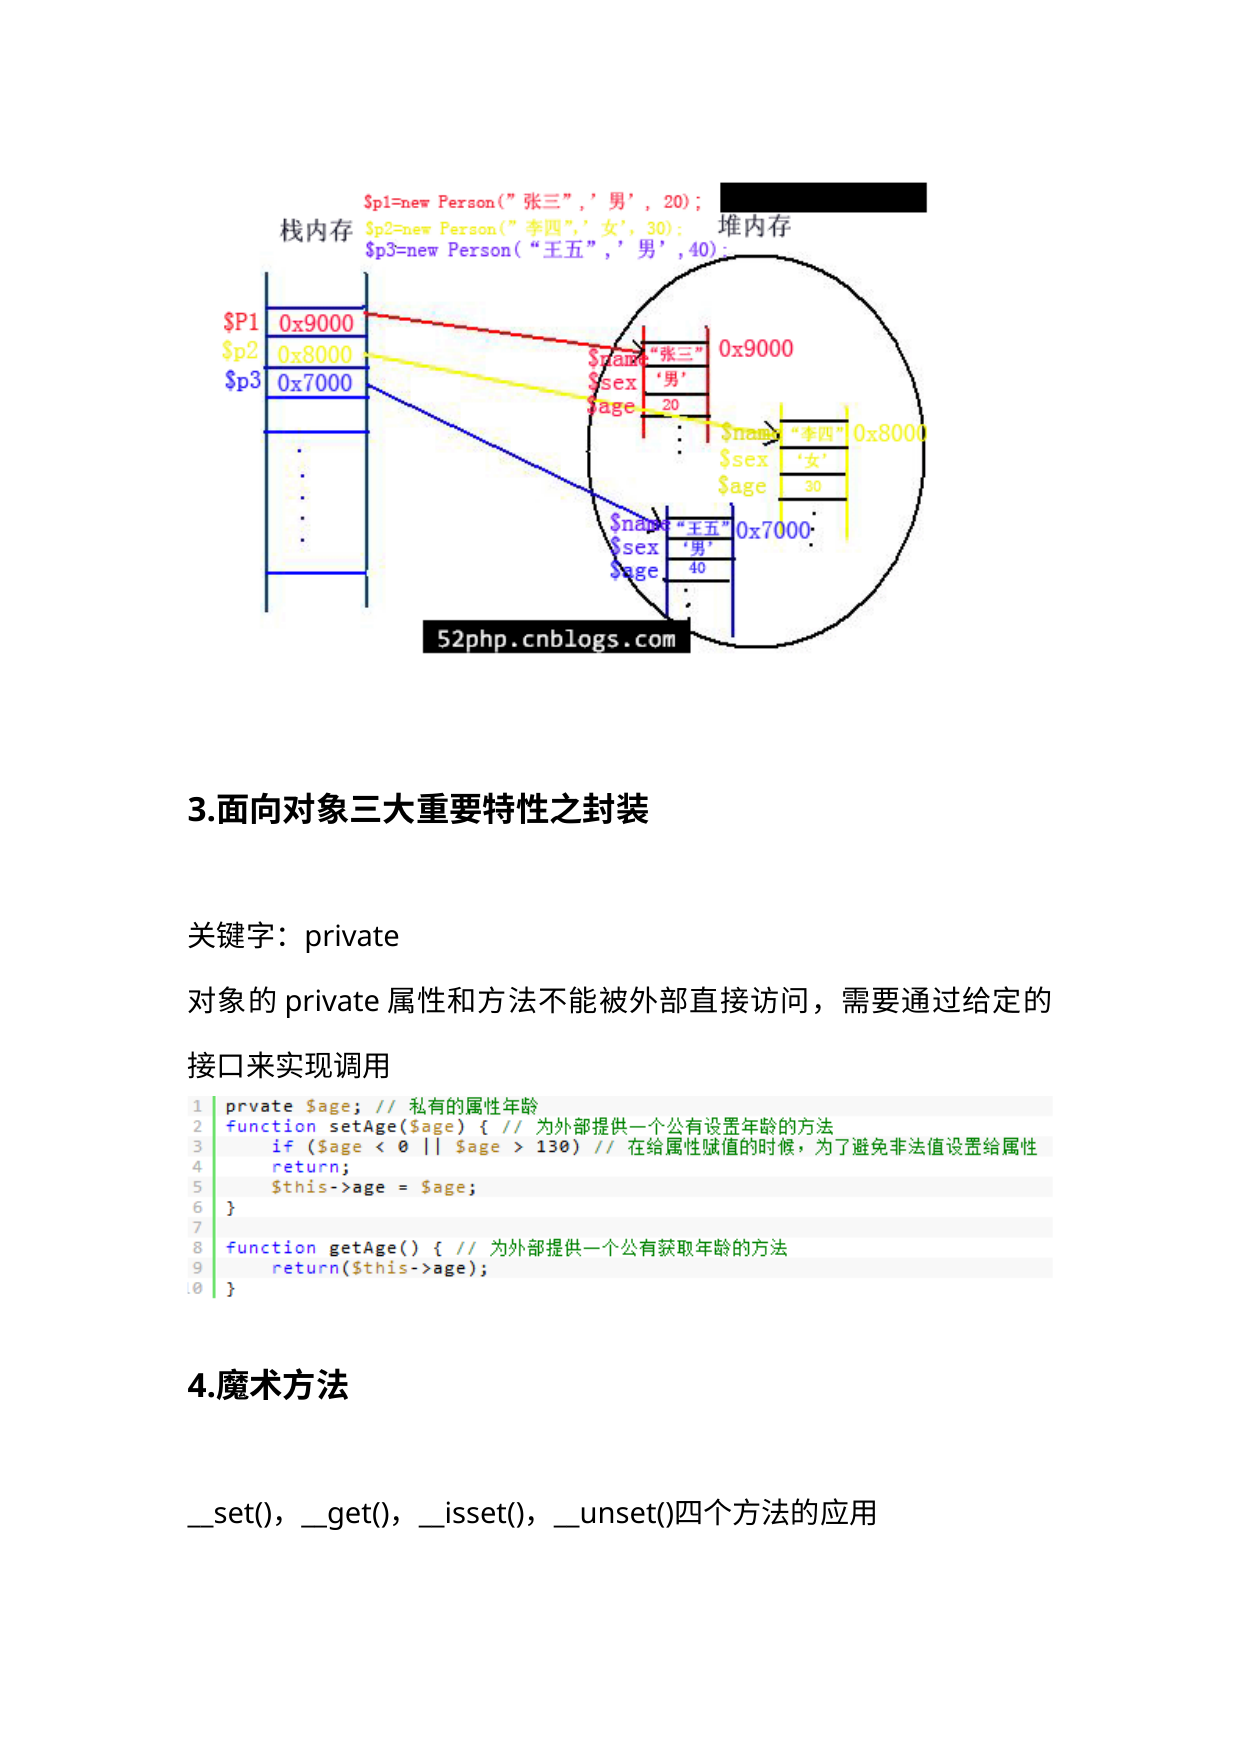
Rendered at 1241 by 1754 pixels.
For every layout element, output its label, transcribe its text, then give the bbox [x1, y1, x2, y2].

text __set()，__get()，__isset()，__unset()四个方法的应用 [187, 1478, 1053, 1543]
text 3.面向对象三大重要特性之封装 [187, 774, 1053, 839]
text 对象的private属性和方法不能被外部直接访问，需要通过给定的接口来实现调用 [187, 966, 1053, 1096]
text 关键字：private [187, 901, 1053, 966]
picture [187, 162, 985, 680]
text 4.魔术方法 [187, 1351, 1053, 1416]
picture [187, 1096, 1053, 1307]
